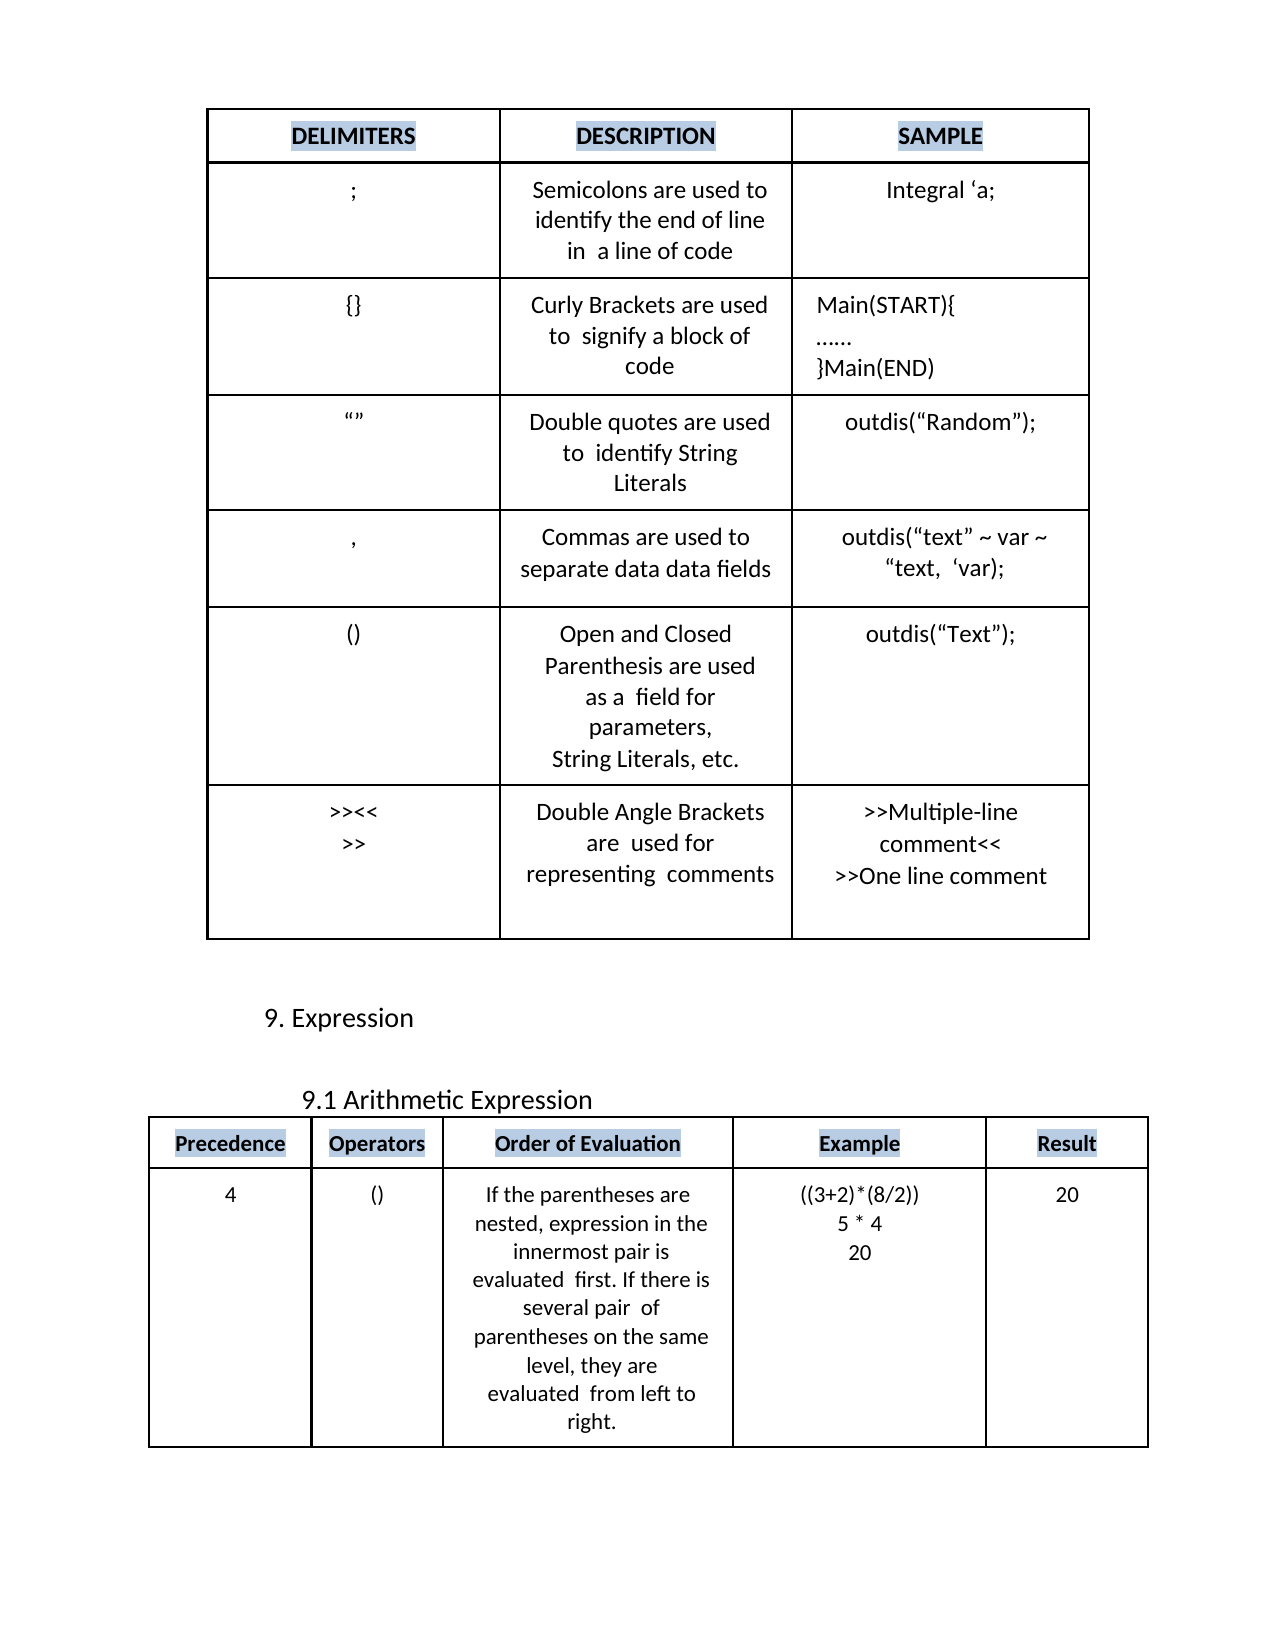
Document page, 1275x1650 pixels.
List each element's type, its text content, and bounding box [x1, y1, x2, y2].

table_header Operators [313, 1118, 442, 1167]
table_cell “” [209, 396, 499, 509]
table_cell , [209, 511, 499, 606]
table_header DESCRIPTION [501, 110, 791, 161]
table_cell ; [209, 164, 499, 277]
table_header Example [734, 1118, 985, 1167]
table_cell () [209, 608, 499, 784]
table_cell Curly Brackets are used to signify a block of code [501, 279, 791, 393]
text 9.1 Arithmetic Expression [301, 1082, 1214, 1116]
table_cell Double Angle Brackets are used for representing comments [501, 786, 791, 937]
table_cell Double quotes are used to identify String Literals [501, 396, 791, 509]
table_cell Integral ‘a; [793, 164, 1088, 277]
table_cell {} [209, 279, 499, 393]
table_cell outdis(“text” ~ var ~ “text, ‘var); [793, 511, 1088, 606]
table_header Order of Evaluation [444, 1118, 732, 1167]
table_header Result [987, 1118, 1147, 1167]
table_cell Semicolons are used to identify the end of line in a line of code [501, 164, 791, 277]
table_cell Commas are used to separate data data fields [501, 511, 791, 606]
table_cell ((3+2)*(8/2)) 5 * 4 20 [734, 1169, 985, 1446]
table_cell Open and Closed Parenthesis are used as a field for parameters, String Literals, etc. [501, 608, 791, 784]
table_cell () [313, 1169, 442, 1446]
table_cell >><< >> [209, 786, 499, 937]
text 9. Expression [264, 1000, 1214, 1034]
table_cell Main(START){ …... }Main(END) [793, 279, 1088, 393]
table_header SAMPLE [793, 110, 1088, 161]
table_header DELIMITERS [209, 110, 499, 161]
table_cell 20 [987, 1169, 1147, 1446]
table_cell 4 [150, 1169, 310, 1446]
table_cell outdis(“Random”); [793, 396, 1088, 509]
table_header Precedence [150, 1118, 310, 1167]
table_cell outdis(“Text”); [793, 608, 1088, 784]
table_cell >>Multiple-line comment<< >>One line comment [793, 786, 1088, 937]
table_cell If the parentheses are nested, expression in the innermost pair is evaluated first. If there is several pair of parentheses on the same level, they are evaluated from left to right. [444, 1169, 732, 1446]
